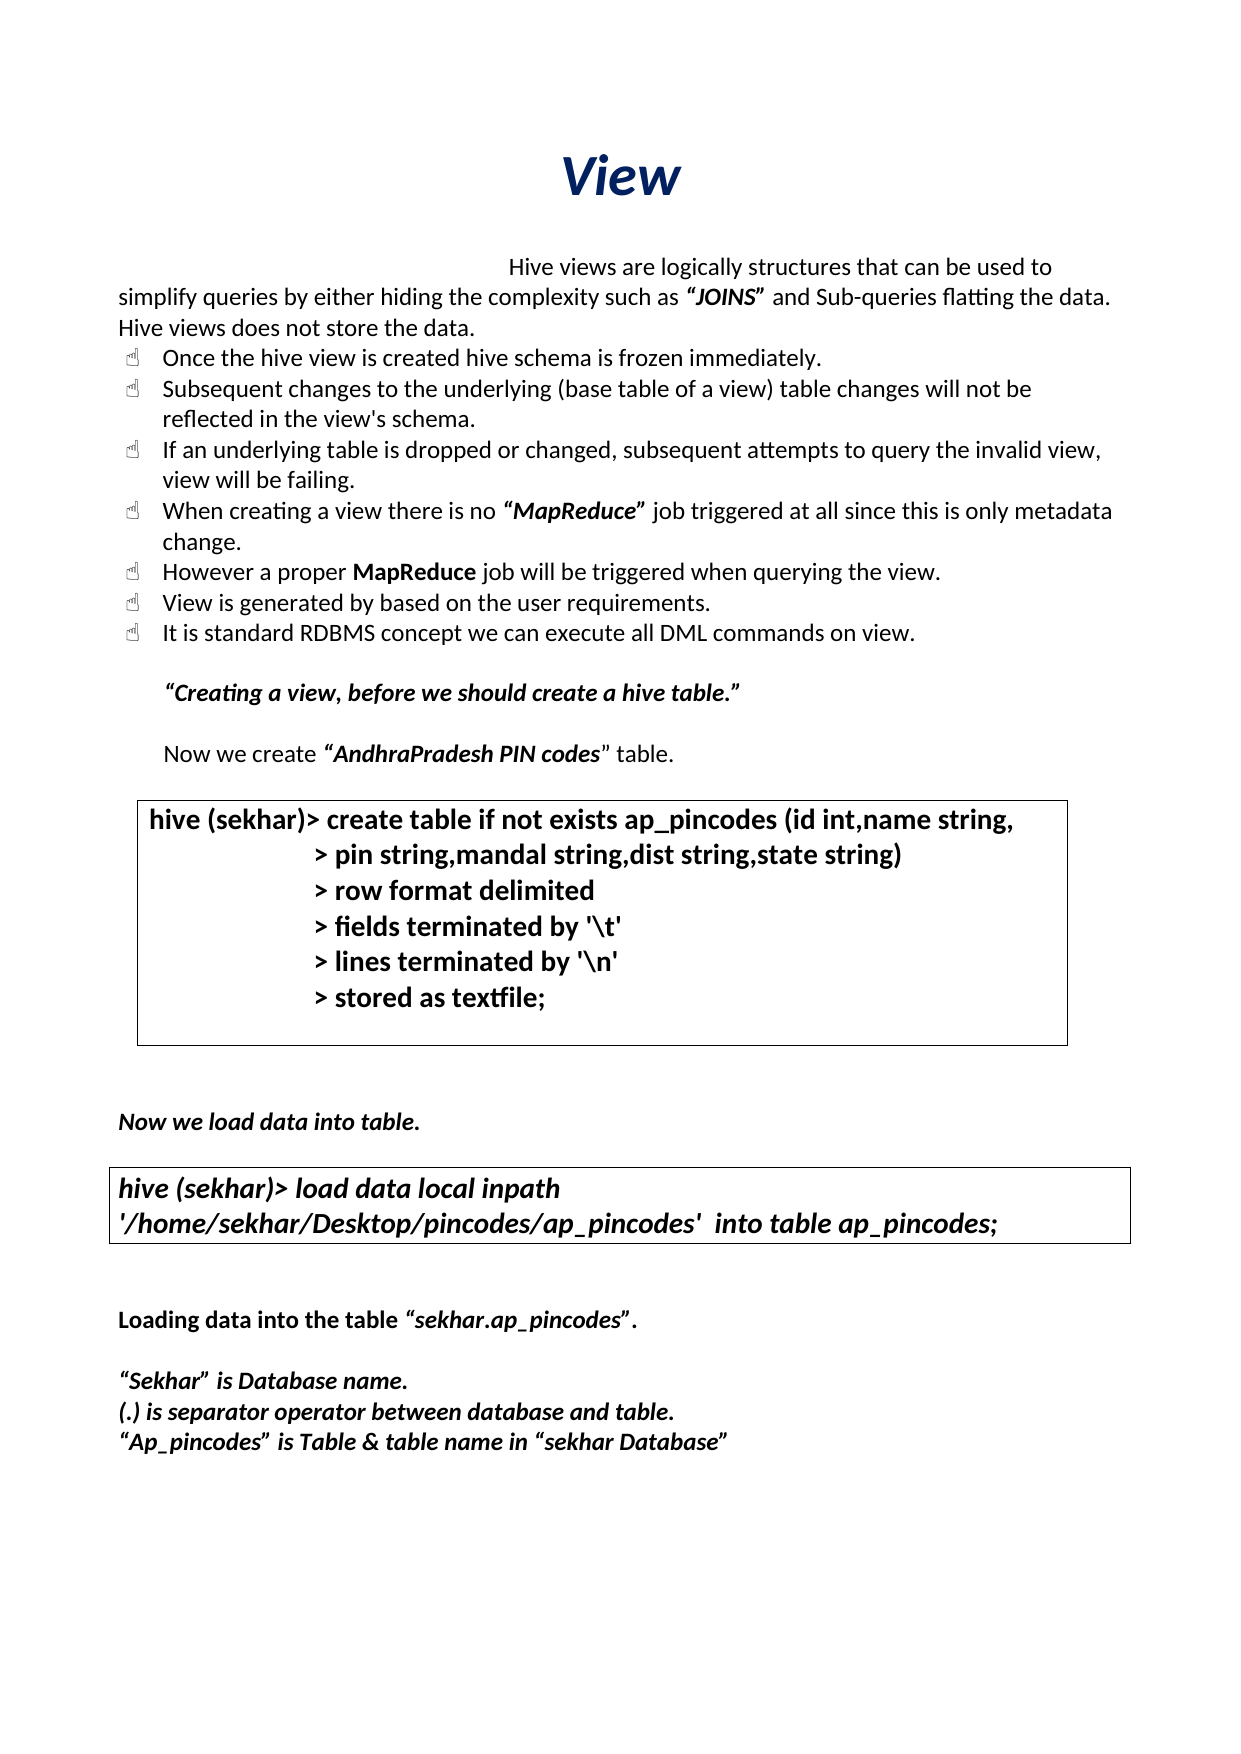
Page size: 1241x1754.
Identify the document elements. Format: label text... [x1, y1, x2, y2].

text Hive views are logically structures that can be used to simplify queries by either hiding the complexity such as “JOINS” and Sub-queries flatting the data. Hive views does not store the data. [118, 251, 1122, 343]
text “Creating a view, before we should create a hive table.” [118, 678, 1122, 708]
list View is generated by based on the user requirements. [125, 587, 1122, 617]
list If an underlying table is dropped or changed, subsequent attempts to query the invalid view, view will be failing. [125, 434, 1122, 495]
text “Sekhar” is Database name. [118, 1366, 1122, 1396]
list When creating a view there is no “MapReduce” job triggered at all since this is only metadata change. [125, 495, 1122, 556]
subtitle View [118, 139, 1122, 210]
text Loading data into the table “sekhar.ap_pincodes”. [118, 1304, 1122, 1335]
text “Ap_pincodes” is Table & table name in “sekhar Database” [118, 1427, 1122, 1457]
list However a proper MapReduce job will be triggered when querying the view. [125, 556, 1122, 587]
list It is standard RDBMS concept we can execute all DML commands on view. [125, 617, 1122, 648]
table_header hive (sekhar)> create table if not exists ap_pincodes (id int,name string, > pin string,mandal string,dist string,state string) > row format delimited > fields terminated by '\t' > lines terminated by '\n' > stored as textfile; [138, 801, 1067, 1045]
text Now we load data into table. [118, 1106, 1122, 1137]
text hive (sekhar)> load data local inpath '/home/sekhar/Desktop/pincodes/ap_pincodes' into table ap_pincodes; [110, 1168, 1130, 1243]
list Once the hive view is created hive schema is frozen immediately. [125, 343, 1122, 373]
text (.) is separator operator between database and table. [118, 1396, 1122, 1427]
text Now we create “AndhraPradesh PIN codes” table. [118, 739, 1122, 769]
list Subsequent changes to the underlying (base table of a view) table changes will not be reflected in the view's schema. [125, 373, 1122, 434]
